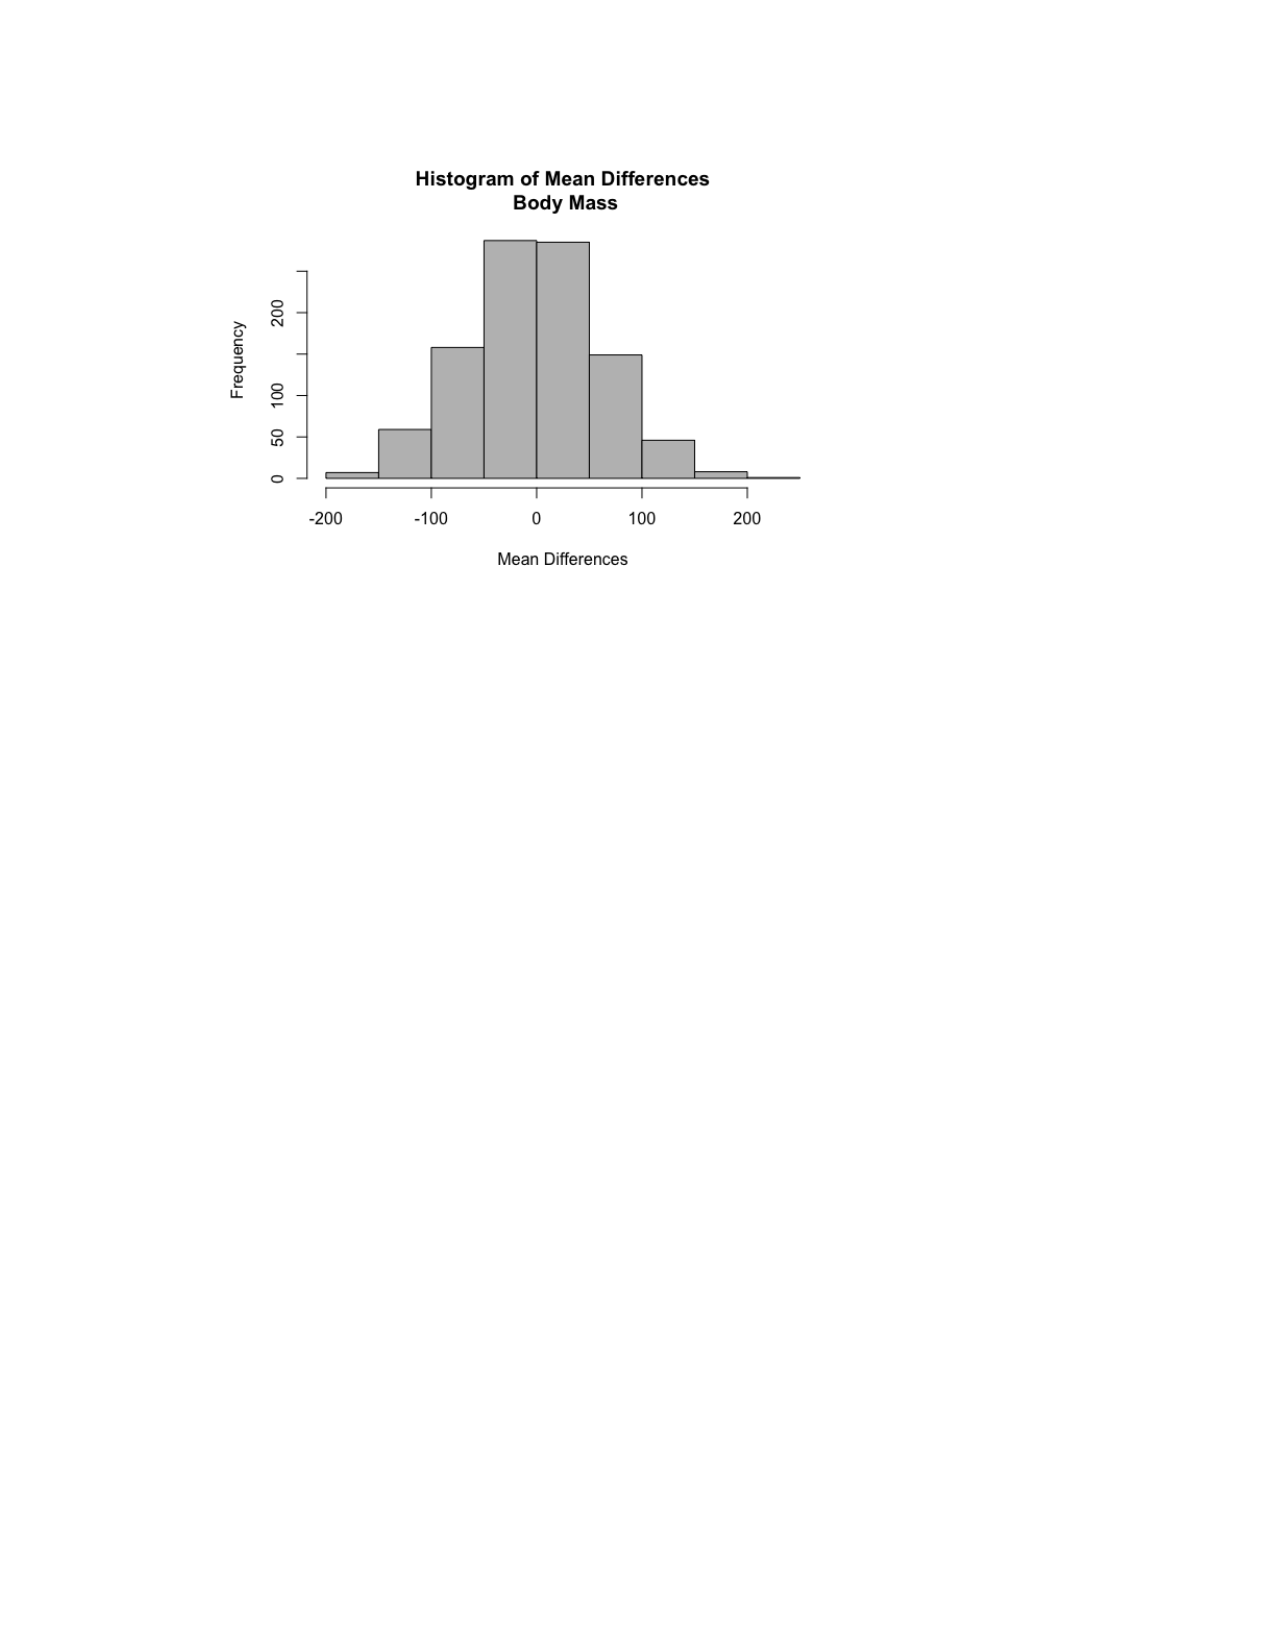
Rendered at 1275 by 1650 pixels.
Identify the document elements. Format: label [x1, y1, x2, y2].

picture [225, 150, 861, 590]
